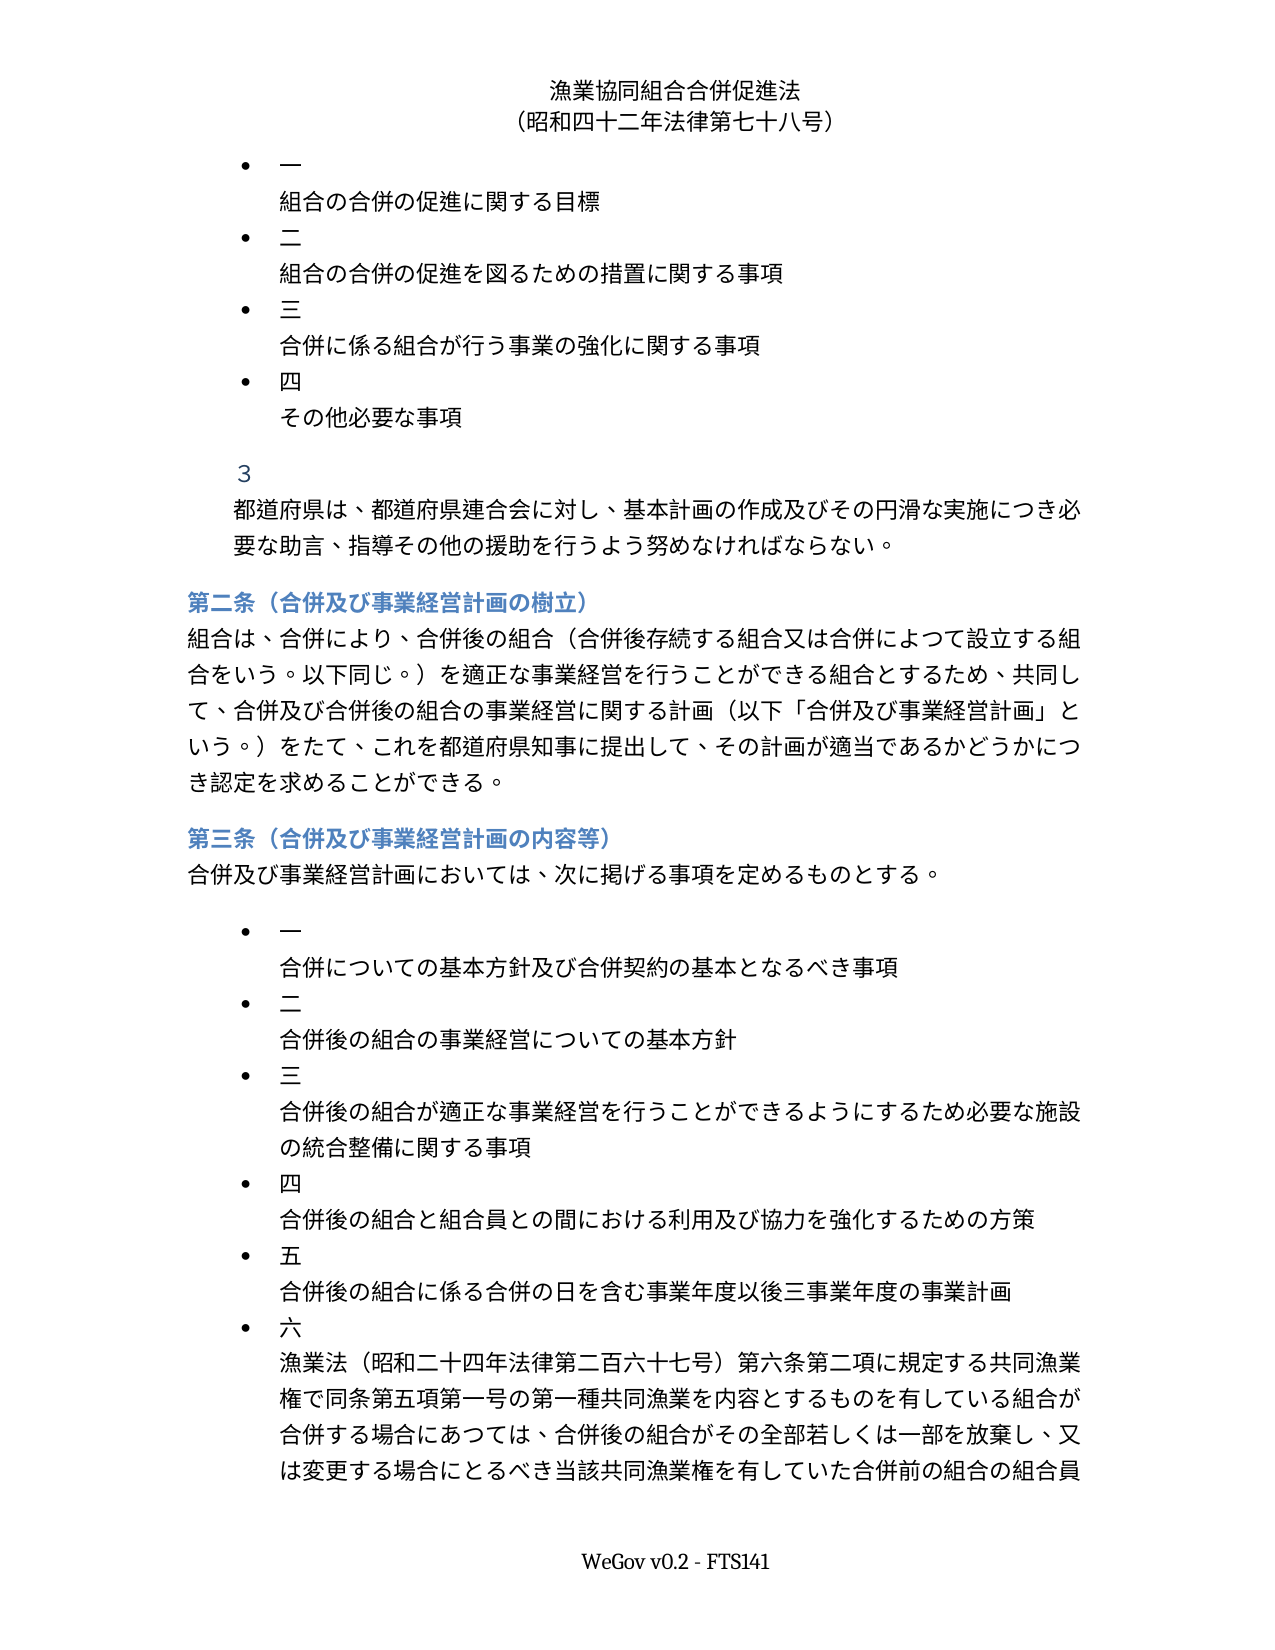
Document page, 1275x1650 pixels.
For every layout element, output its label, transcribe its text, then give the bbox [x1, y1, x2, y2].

list 三 合併後の組合が適正な事業経営を行うことができるようにするため必要な施設の統合整備に関する事項 [242, 1060, 1087, 1163]
list 三 合併に係る組合が行う事業の強化に関する事項 [242, 294, 1087, 361]
list 一 組合の合併の促進に関する目標 [242, 150, 1087, 217]
subtitle ３ [233, 458, 1087, 489]
text 都道府県は、都道府県連合会に対し、基本計画の作成及びその円滑な実施につき必要な助言、指導その他の援助を行うよう努めなければならない。 [233, 494, 1087, 561]
list 一 合併についての基本方針及び合併契約の基本となるべき事項 [242, 916, 1087, 983]
text 合併及び事業経営計画においては、次に掲げる事項を定めるものとする。 [187, 859, 1087, 891]
subtitle 第三条（合併及び事業経営計画の内容等） [187, 823, 1087, 855]
list 二 合併後の組合の事業経営についての基本方針 [242, 988, 1087, 1055]
list 二 組合の合併の促進を図るための措置に関する事項 [242, 222, 1087, 289]
list 五 合併後の組合に係る合併の日を含む事業年度以後三事業年度の事業計画 [242, 1239, 1087, 1307]
list 四 合併後の組合と組合員との間における利用及び協力を強化するための方策 [242, 1168, 1087, 1235]
text 組合は、合併により、合併後の組合（合併後存続する組合又は合併によつて設立する組合をいう。以下同じ。）を適正な事業経営を行うことができる組合とするため、共同して、合併及び合併後の組合の事業経営に関する計画（以下「合併及び事業経営計画」という。）をたて、これを都道府県知事に提出して、その計画が適当であるかどうかにつき認定を求めることができる。 [187, 623, 1087, 798]
list 四 その他必要な事項 [242, 366, 1087, 433]
subtitle 第二条（合併及び事業経営計画の樹立） [187, 587, 1087, 618]
